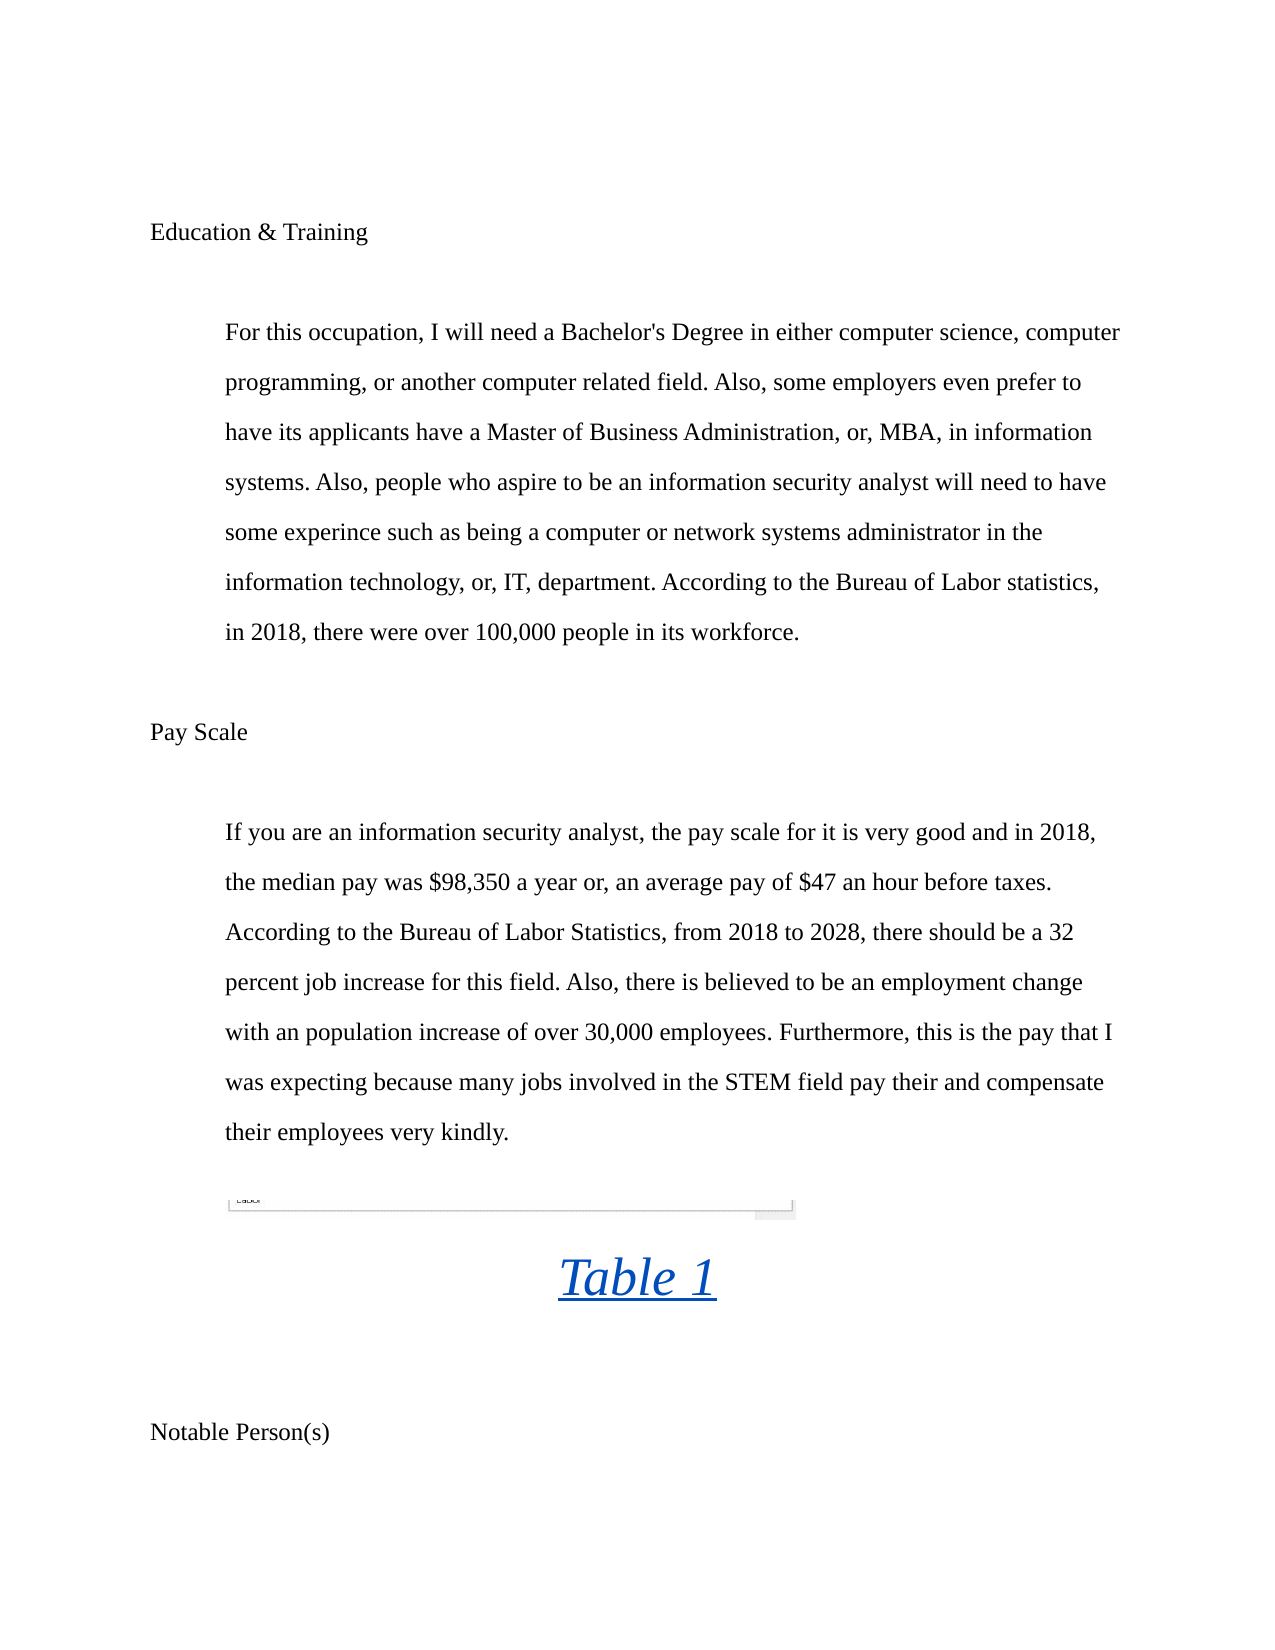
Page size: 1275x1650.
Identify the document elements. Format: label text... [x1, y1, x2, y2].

text Education & Training [150, 200, 1125, 250]
text Pay Scale [150, 700, 1125, 750]
text Notable Person(s) [150, 1400, 1125, 1450]
text If you are an information security analyst, the pay scale for it is very good and in 2018, the median pay was $98,350 a year or, an average pay of $47 an hour before taxes. According to the Bureau of Labor Statistics, from 2018 to 2028, there should be a 32 percent job increase for this field. Also, there is believed to be an employment change with an population increase of over 30,000 employees. Furthermore, this is the pay that I was expecting because many jobs involved in the STEM field pay their and compensate their employees very kindly. [225, 800, 1125, 1150]
text Table 1 [150, 1275, 1125, 1300]
text For this occupation, I will need a Bachelor's Degree in either computer science, computer programming, or another computer related field. Also, some employers even prefer to have its applicants have a Master of Business Administration, or, MBA, in information systems. Also, people who aspire to be an information security analyst will need to have some experince such as being a computer or network systems administrator in the information technology, or, IT, department. According to the Bureau of Labor statistics, in 2018, there were over 100,000 people in its workforce. [225, 300, 1125, 650]
